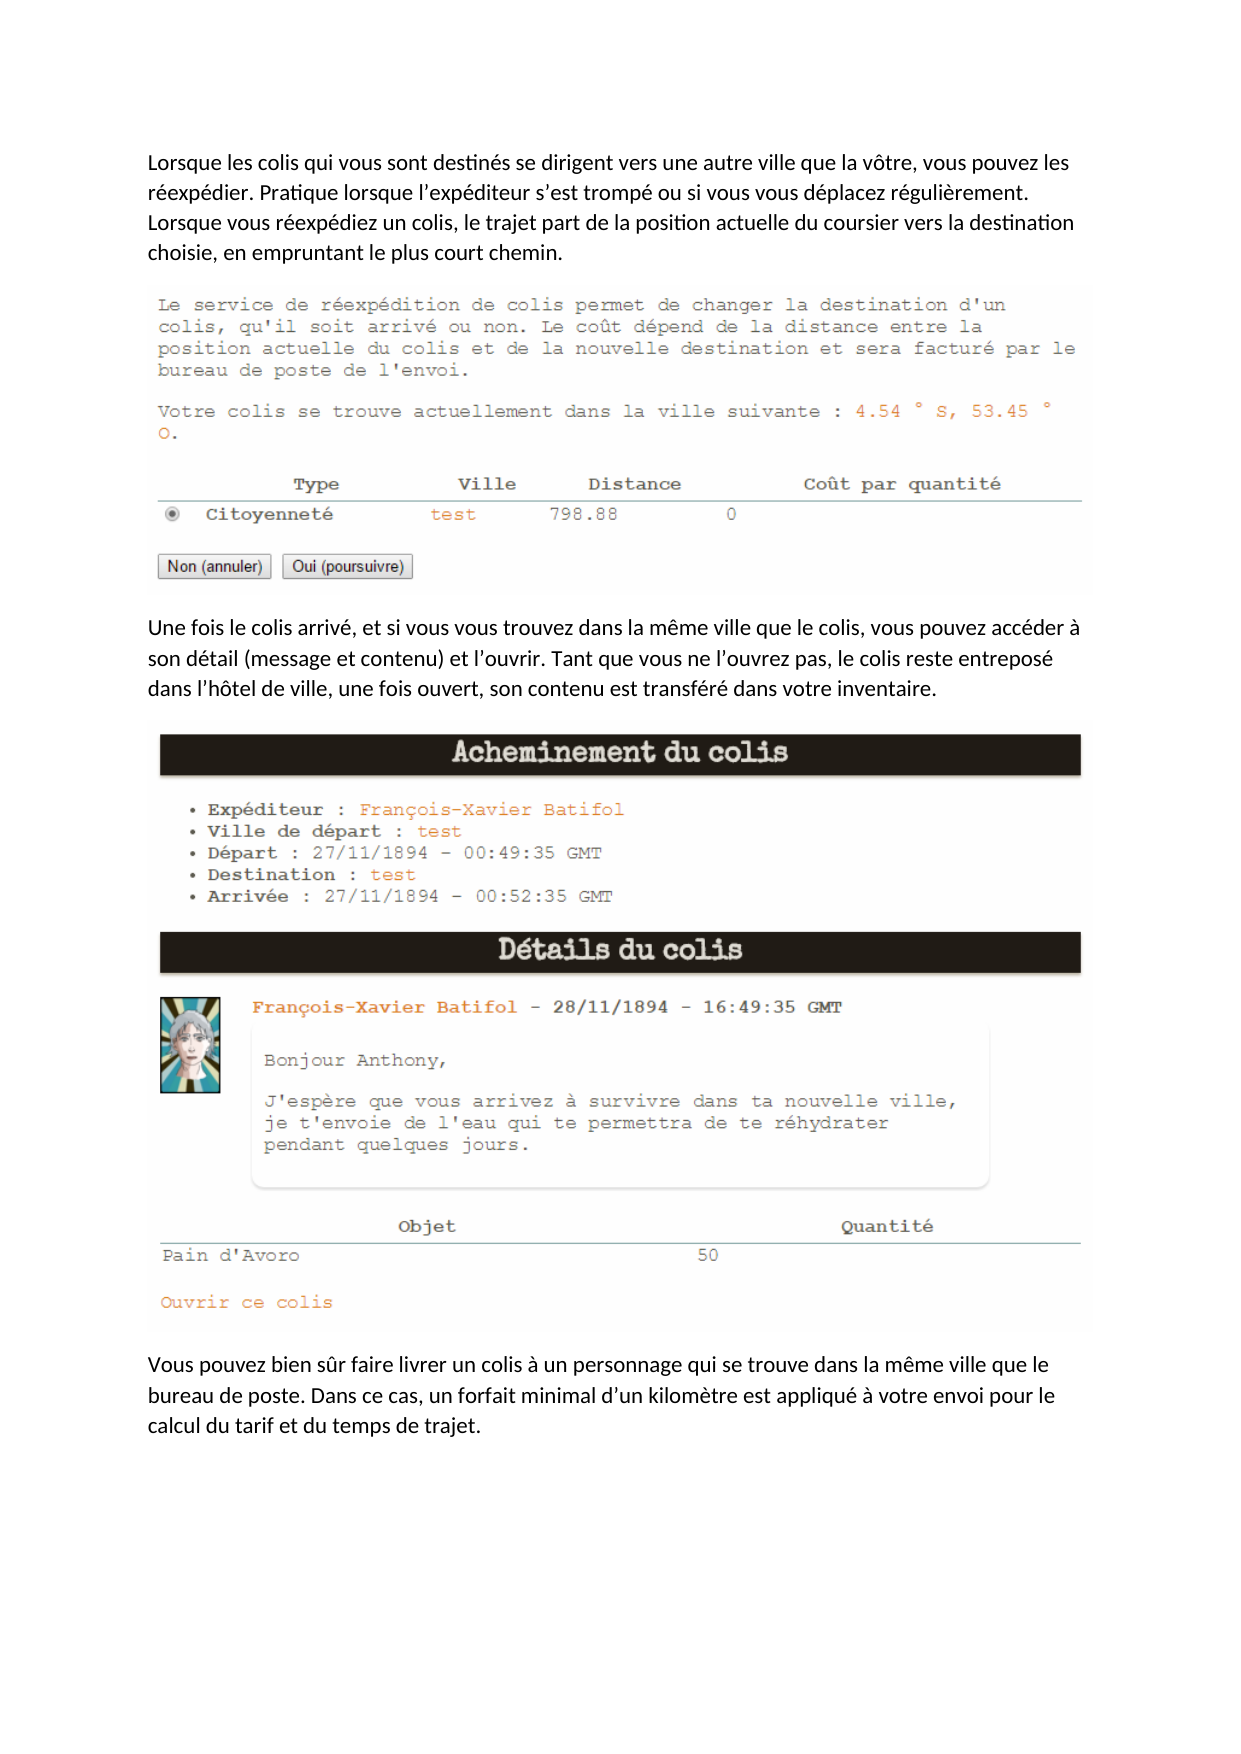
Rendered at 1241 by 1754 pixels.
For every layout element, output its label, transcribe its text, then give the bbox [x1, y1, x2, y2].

text Lorsque les colis qui vous sont destinés se dirigent vers une autre ville que la vôtre, vous pouvez les réexpédier. Pratique lorsque l’expéditeur s’est trompé ou si vous vous déplacez régulièrement. Lorsque vous réexpédiez un colis, le trajet part de la position actuelle du coursier vers la destination choisie, en empruntant le plus court chemin. [148, 148, 1093, 266]
picture [147, 720, 1093, 1332]
text Une fois le colis arrivé, et si vous vous trouvez dans la même ville que le colis, vous pouvez accéder à son détail (message et contenu) et l’ouvrir. Tant que vous ne l’ouvrez pas, le colis reste entreposé dans l’hôtel de ville, une fois ouvert, son contenu est transféré dans votre inventaire. [148, 613, 1093, 702]
text Vous pouvez bien sûr faire livrer un colis à un personnage qui se trouve dans la même ville que le bureau de poste. Dans ce cas, un forfait minimal d’un kilomètre est appliqué à votre envoi pour le calcul du tarif et du temps de trajet. [148, 1351, 1093, 1439]
picture [147, 285, 1093, 595]
